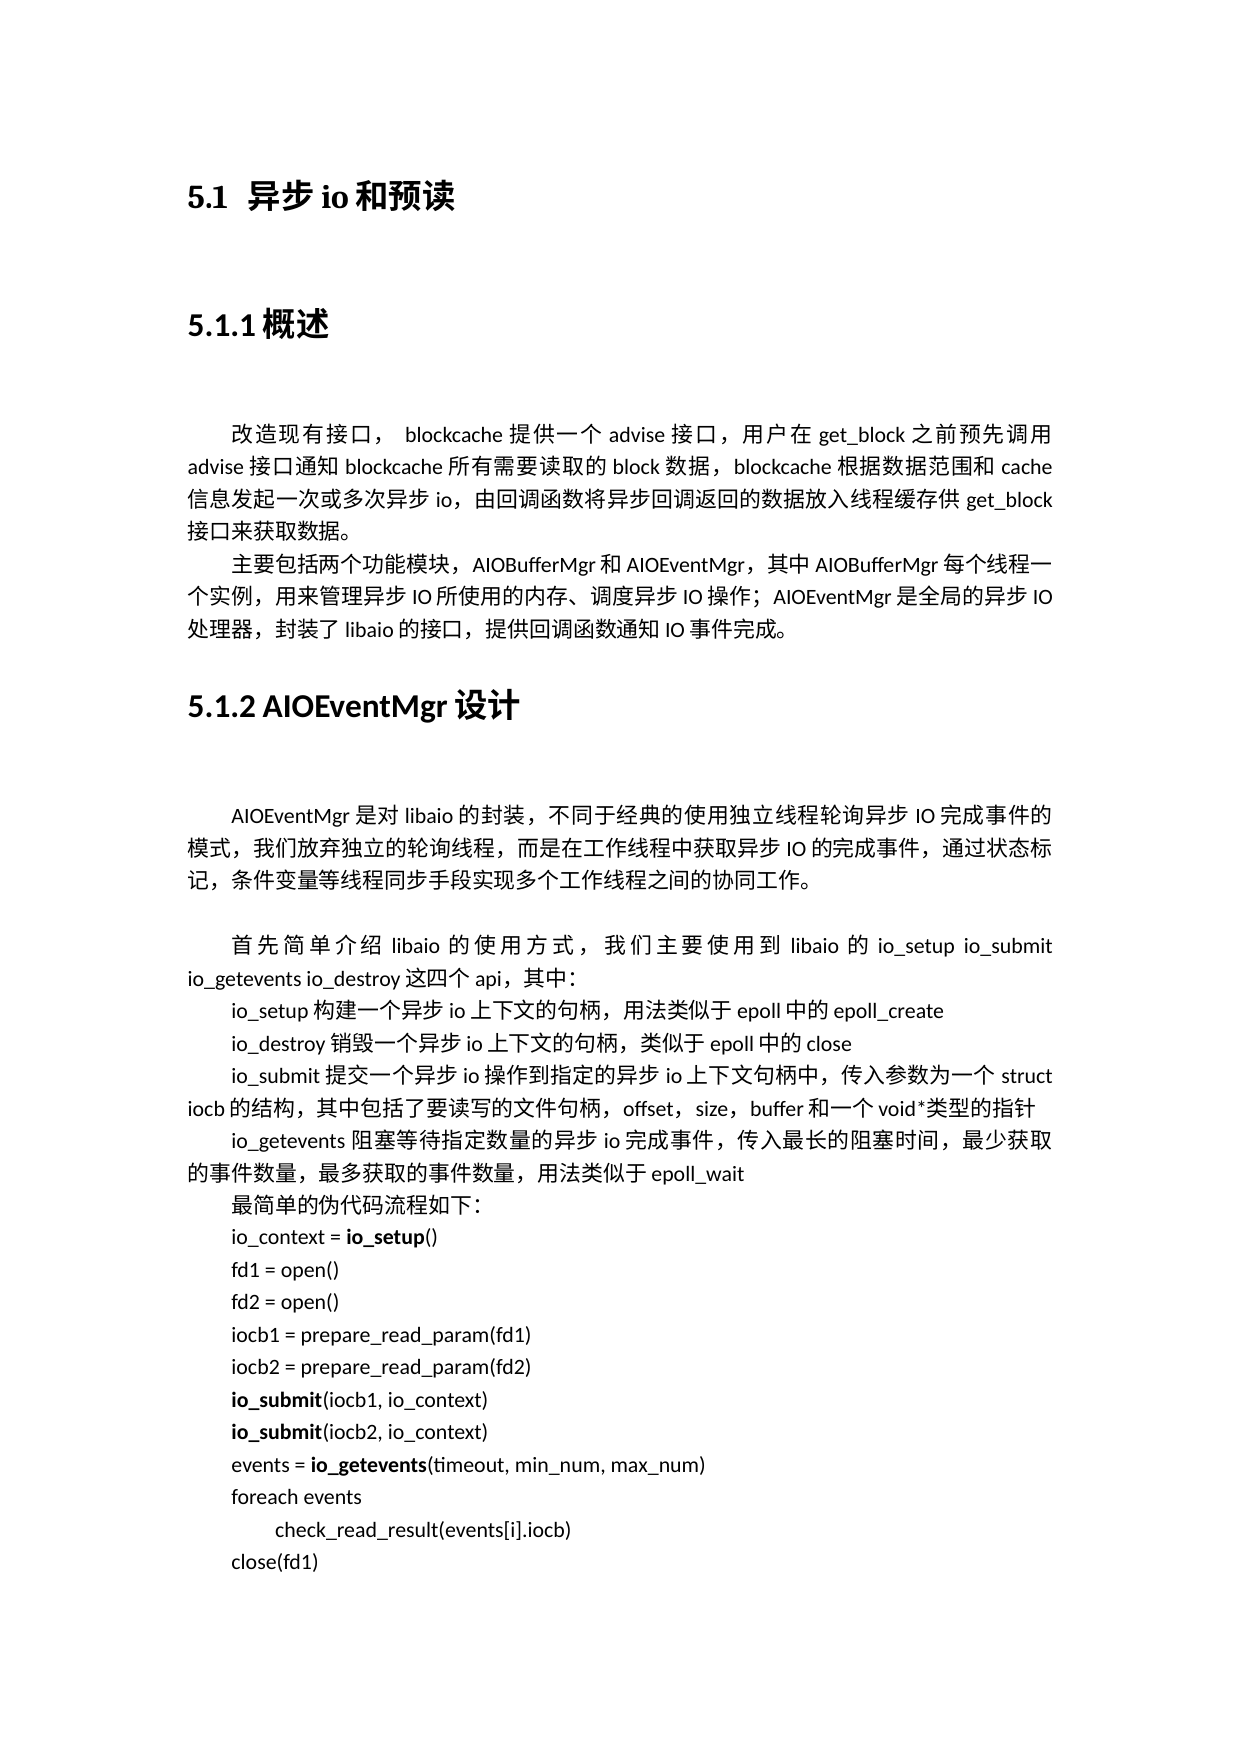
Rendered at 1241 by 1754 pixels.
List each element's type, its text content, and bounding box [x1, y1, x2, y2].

text 首先简单介绍libaio的使用方式，我们主要使用到libaio的io_setup io_submit io_getevents io_destroy这四个api，其中： [187, 928, 1053, 993]
text close(fd1) [187, 1546, 1053, 1578]
text 改造现有接口， blockcache提供一个advise接口，用户在get_block之前预先调用advise接口通知blockcache所有需要读取的block数据，blockcache根据数据范围和cache信息发起一次或多次异步io，由回调函数将异步回调返回的数据放入线程缓存供get_block接口来获取数据。 [187, 416, 1053, 546]
text check_read_result(events[i].iocb) [187, 1513, 1053, 1546]
text AIOEventMgr是对libaio的封装，不同于经典的使用独立线程轮询异步IO完成事件的模式，我们放弃独立的轮询线程，而是在工作线程中获取异步IO的完成事件，通过状态标记，条件变量等线程同步手段实现多个工作线程之间的协同工作。 [187, 798, 1053, 896]
text io_submit(iocb1, io_context) [187, 1383, 1053, 1416]
text foreach events [187, 1481, 1053, 1513]
text io_setup 构建一个异步io上下文的句柄，用法类似于epoll中的epoll_create [187, 993, 1053, 1026]
text fd1 = open() [187, 1253, 1053, 1286]
text events = io_getevents(timeout, min_num, max_num) [187, 1448, 1053, 1481]
text io_submit(iocb2, io_context) [187, 1416, 1053, 1448]
text 最简单的伪代码流程如下： [187, 1188, 1053, 1221]
text fd2 = open() [187, 1286, 1053, 1318]
text io_context = io_setup() [187, 1221, 1053, 1253]
text io_destroy 销毁一个异步io上下文的句柄，类似于epoll中的close [187, 1026, 1053, 1058]
text io_submit 提交一个异步io操作到指定的异步io上下文句柄中，传入参数为一个struct iocb的结构，其中包括了要读写的文件句柄，offset，size，buffer和一个void*类型的指针 [187, 1058, 1053, 1123]
subtitle AIOEventMgr设计 [187, 671, 1053, 736]
text io_getevents 阻塞等待指定数量的异步io完成事件，传入最长的阻塞时间，最少获取的事件数量，最多获取的事件数量，用法类似于epoll_wait [187, 1123, 1053, 1188]
text iocb1 = prepare_read_param(fd1) [187, 1318, 1053, 1351]
text iocb2 = prepare_read_param(fd2) [187, 1351, 1053, 1383]
text 主要包括两个功能模块，AIOBufferMgr和AIOEventMgr，其中AIOBufferMgr每个线程一个实例，用来管理异步IO所使用的内存、调度异步IO操作；AIOEventMgr是全局的异步IO处理器，封装了libaio的接口，提供回调函数通知IO事件完成。 [187, 546, 1053, 644]
subtitle 概述 [187, 289, 1053, 354]
subtitle 异步io和预读 [187, 162, 1053, 227]
